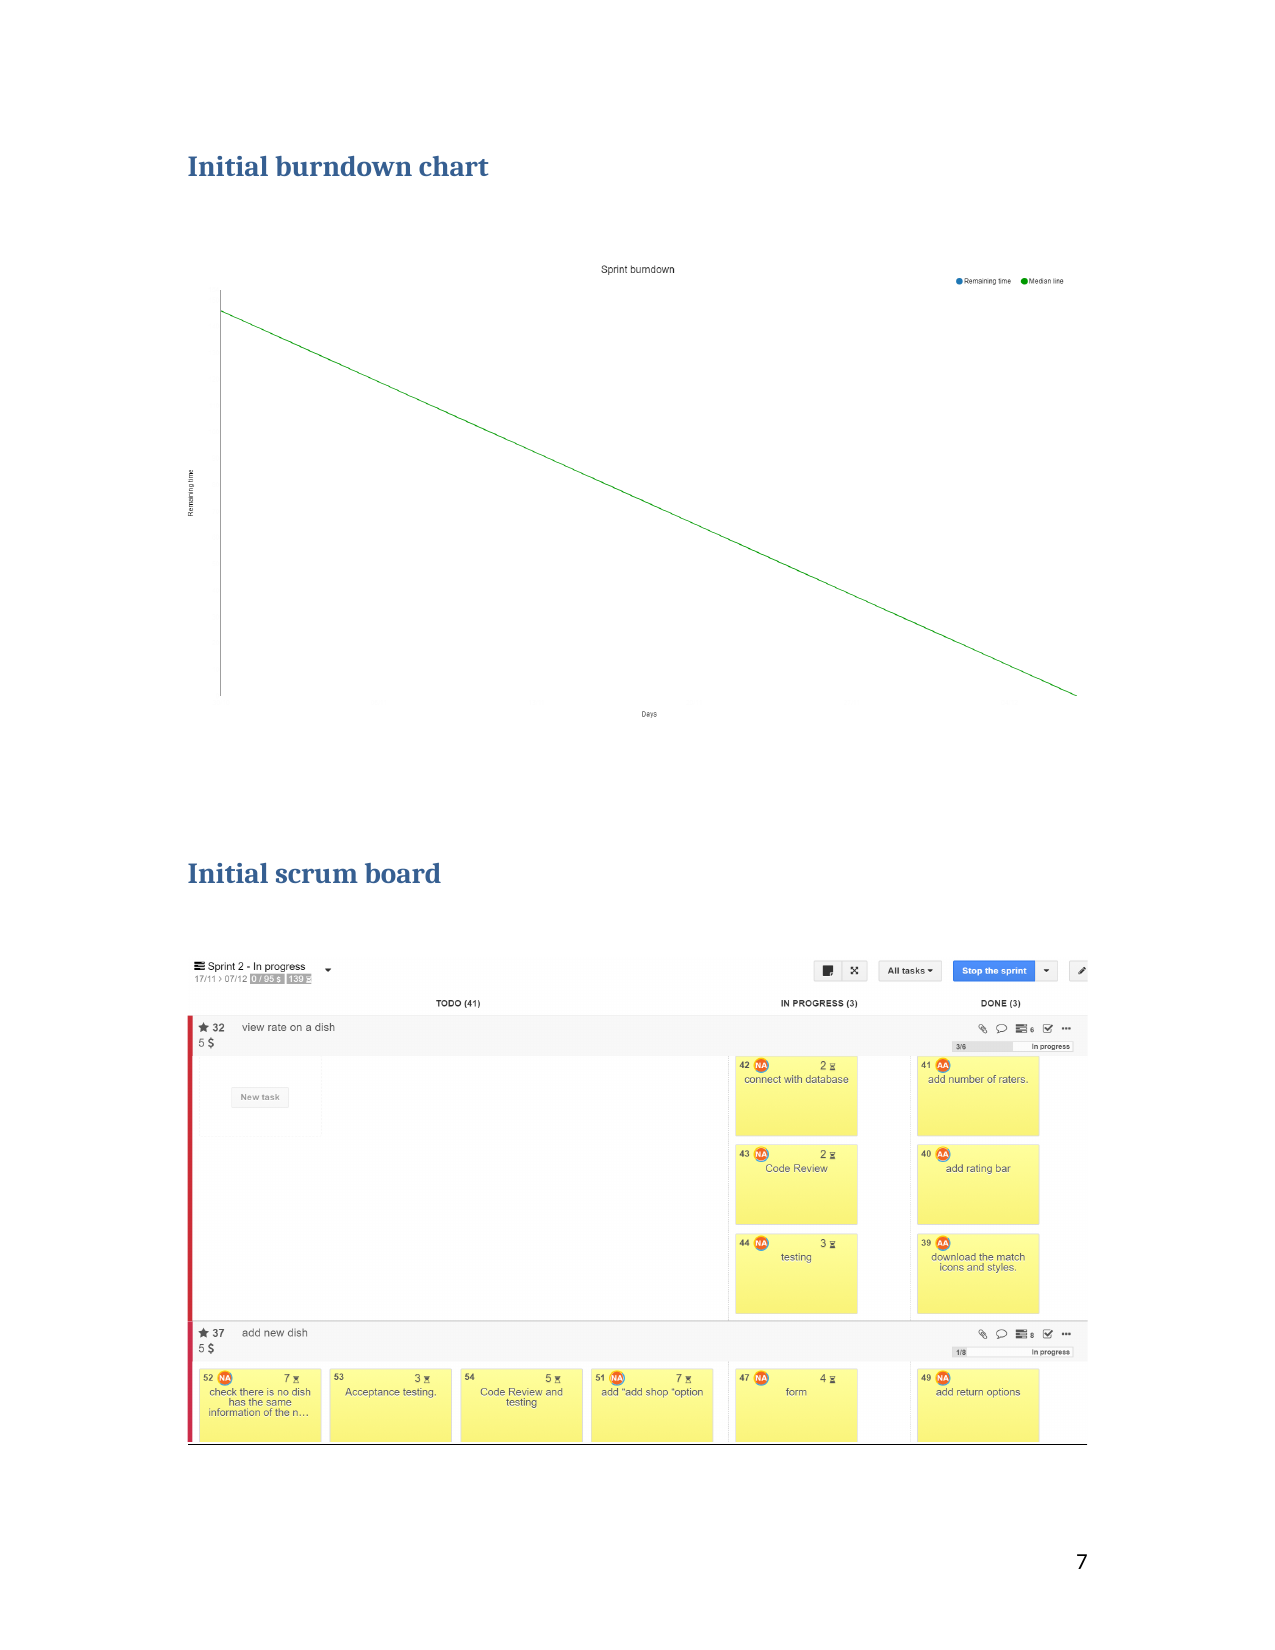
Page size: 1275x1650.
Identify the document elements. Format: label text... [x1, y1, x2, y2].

text Initial burndown chart [187, 150, 1087, 183]
picture [187, 250, 1088, 724]
picture [187, 957, 1088, 1442]
text Initial scrum board [187, 857, 1087, 891]
